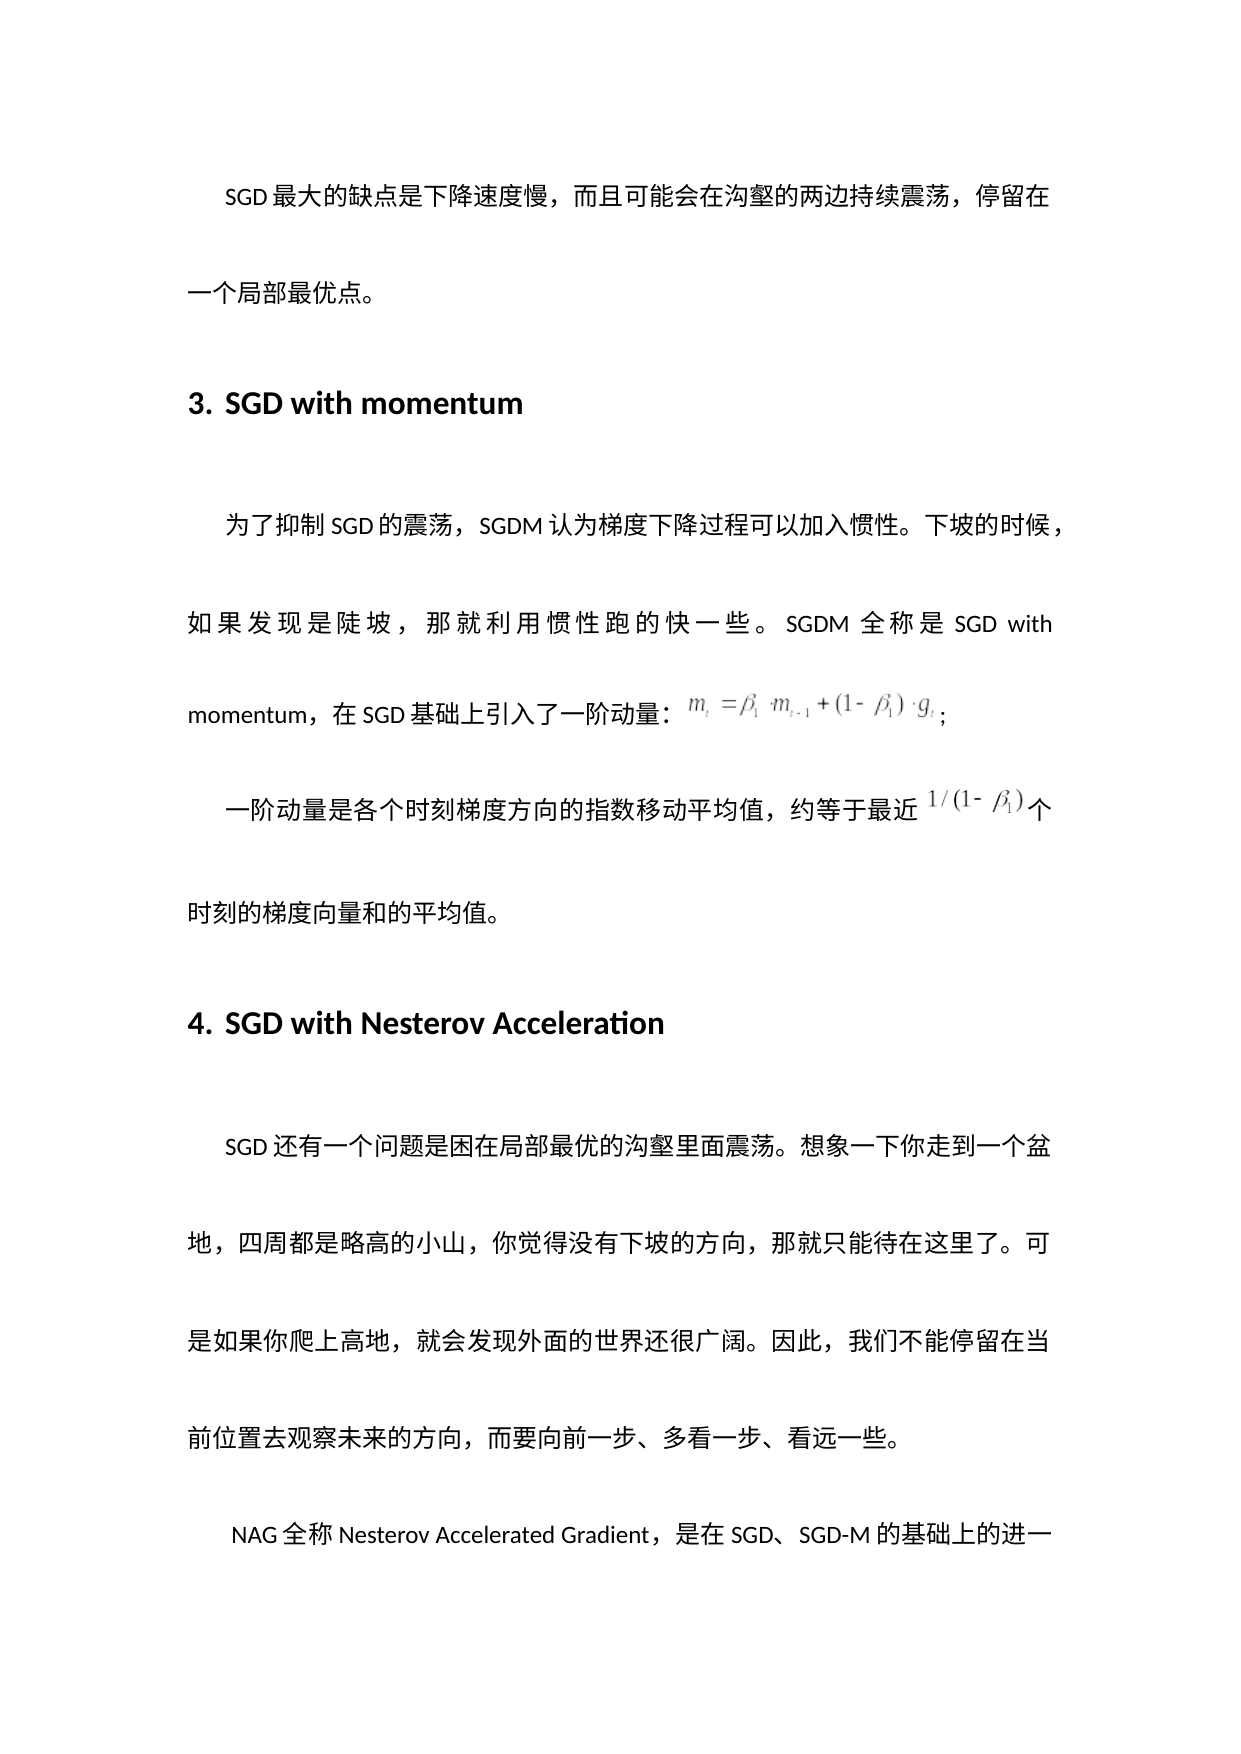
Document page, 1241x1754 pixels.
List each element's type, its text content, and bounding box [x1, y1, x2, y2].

text 为了抑制SGD的震荡，SGDM认为梯度下降过程可以加入惯性。下坡的时候，如果发现是陡坡，那就利用惯性跑的快一些。SGDM全称是SGD with momentum，在SGD基础上引入了一阶动量：; [187, 491, 1053, 751]
text SGD 还有一个问题是困在局部最优的沟壑里面震荡。想象一下你走到一个盆地，四周都是略高的小山，你觉得没有下坡的方向，那就只能待在这里了。可是如果你爬上高地，就会发现外面的世界还很广阔。因此，我们不能停留在当前位置去观察未来的方向，而要向前一步、多看一步、看远一些。 [187, 1112, 1053, 1469]
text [187, 1500, 1053, 1565]
text SGD最大的缺点是下降速度慢，而且可能会在沟壑的两边持续震荡，停留在一个局部最优点。 [187, 162, 1053, 324]
subtitle SGD with momentum [187, 370, 1053, 435]
text 一阶动量是各个时刻梯度方向的指数移动平均值，约等于最近 个时刻的梯度向量和的平均值。 [187, 782, 1053, 944]
subtitle SGD with Nesterov Acceleration [187, 990, 1053, 1055]
